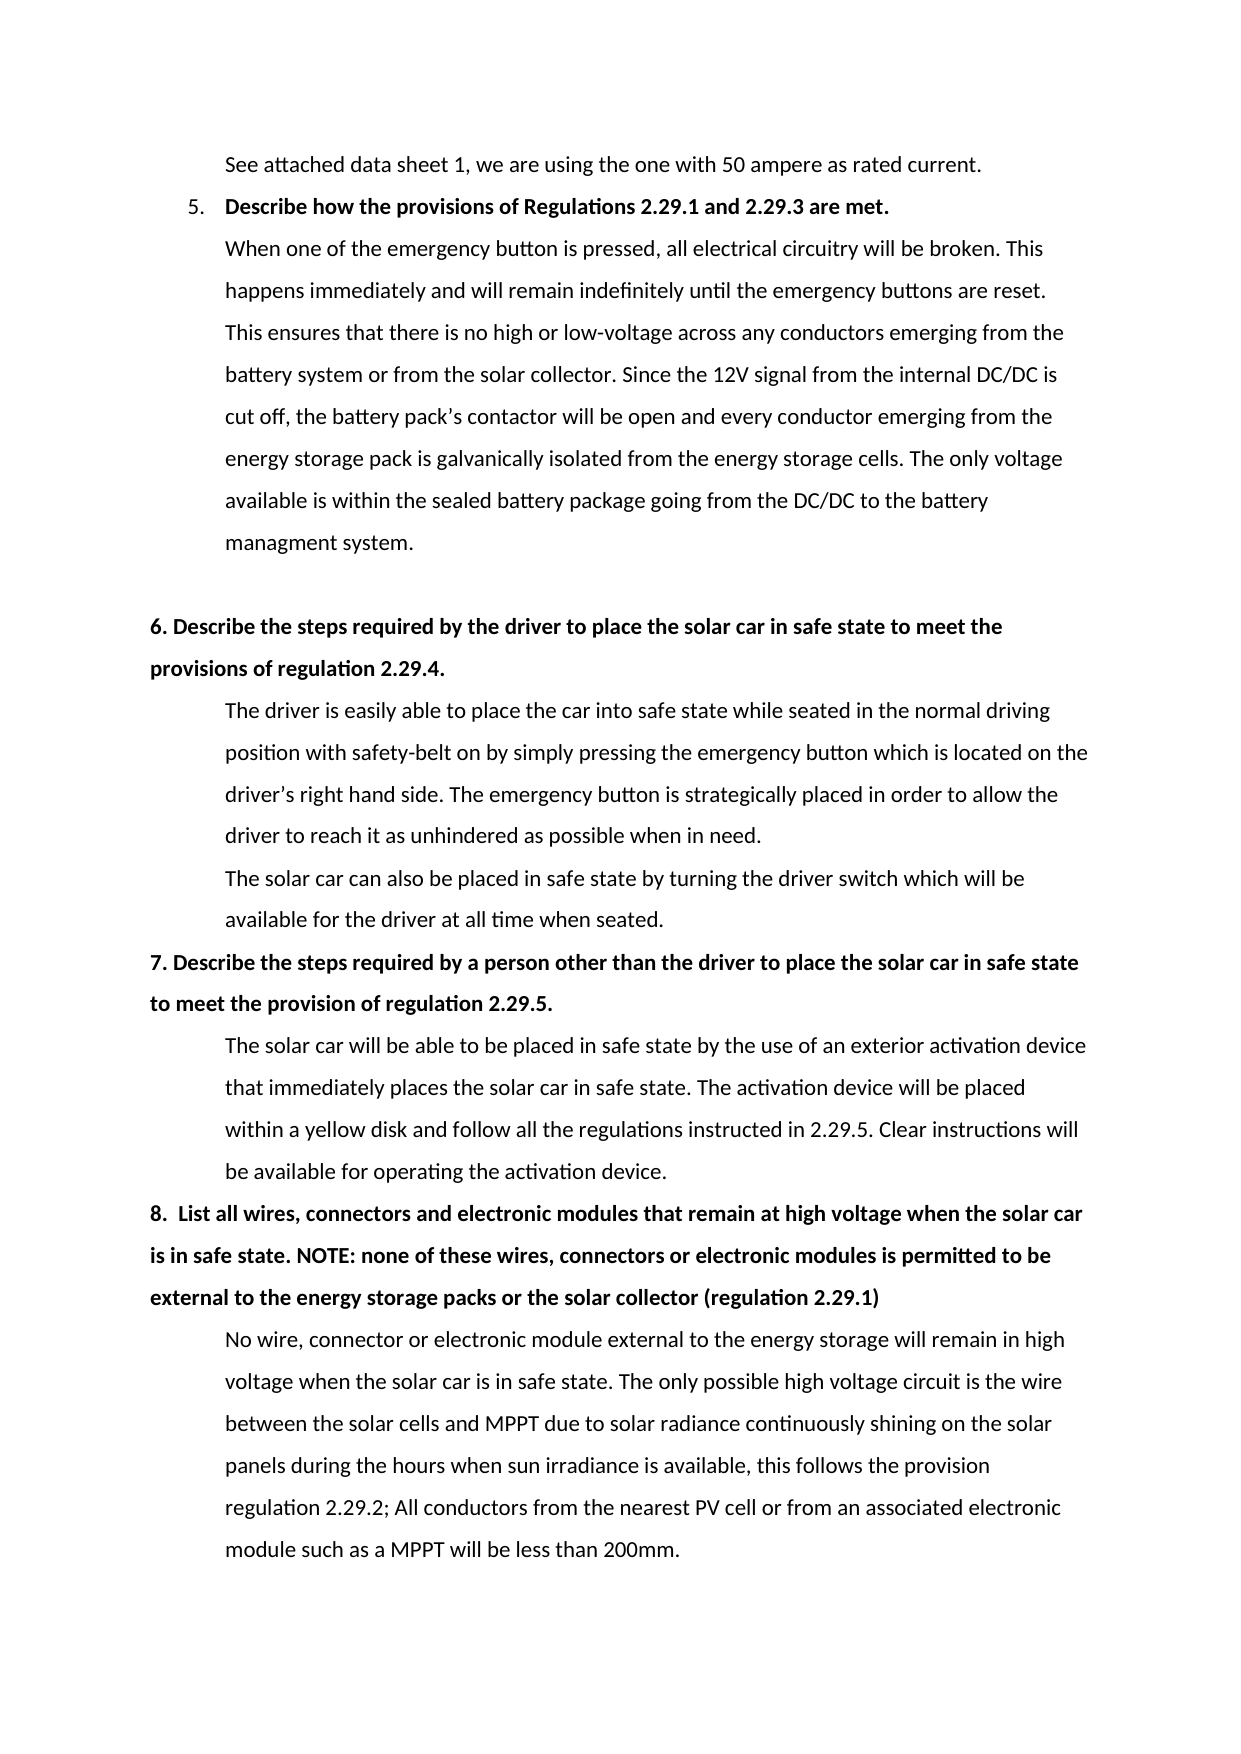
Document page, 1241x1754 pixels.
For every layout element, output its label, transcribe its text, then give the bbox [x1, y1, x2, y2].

text The solar car can also be placed in safe state by turning the driver switch which will be available for the driver at all time when seated. [225, 864, 1090, 934]
text 8. List all wires, connectors and electronic modules that remain at high voltage when the solar car is in safe state. NOTE: none of these wires, connectors or electronic modules is permitted to be external to the energy storage packs or the solar collector (regulation 2.29.1) [150, 1199, 1090, 1311]
text The driver is easily able to place the car into safe state while seated in the normal driving position with safety-belt on by simply pressing the emergency button which is located on the driver’s right hand side. The emergency button is strategically placed in order to allow the driver to reach it as unhindered as possible when in need. [225, 696, 1090, 850]
text See attached data sheet 1, we are using the one with 50 ampere as rated current. [225, 150, 1090, 178]
text 6. Describe the steps required by the driver to place the solar car in safe state to meet the provisions of regulation 2.29.4. [150, 612, 1090, 682]
text 5. Describe how the provisions of Regulations 2.29.1 and 2.29.3 are met. [187, 192, 1090, 220]
text No wire, connector or electronic module external to the energy storage will remain in high voltage when the solar car is in safe state. The only possible high voltage circuit is the wire between the solar cells and MPPT due to solar radiance continuously shining on the solar panels during the hours when sun irradiance is available, this follows the provision regulation 2.29.2; All conductors from the nearest PV cell or from an associated electronic module such as a MPPT will be less than 200mm. [225, 1325, 1090, 1563]
text 7. Describe the steps required by a person other than the driver to place the solar car in safe state to meet the provision of regulation 2.29.5. [150, 948, 1090, 1018]
text When one of the emergency button is pressed, all electrical circuitry will be broken. This happens immediately and will remain indefinitely until the emergency buttons are reset. This ensures that there is no high or low-voltage across any conductors emerging from the battery system or from the solar collector. Since the 12V signal from the internal DC/DC is cut off, the battery pack’s contactor will be open and every conductor emerging from the energy storage pack is galvanically isolated from the energy storage cells. The only voltage available is within the sealed battery package going from the DC/DC to the battery managment system. [225, 234, 1090, 556]
text The solar car will be able to be placed in safe state by the use of an exterior activation device that immediately places the solar car in safe state. The activation device will be placed within a yellow disk and follow all the regulations instructed in 2.29.5. Clear instructions will be available for operating the activation device. [225, 1032, 1090, 1186]
